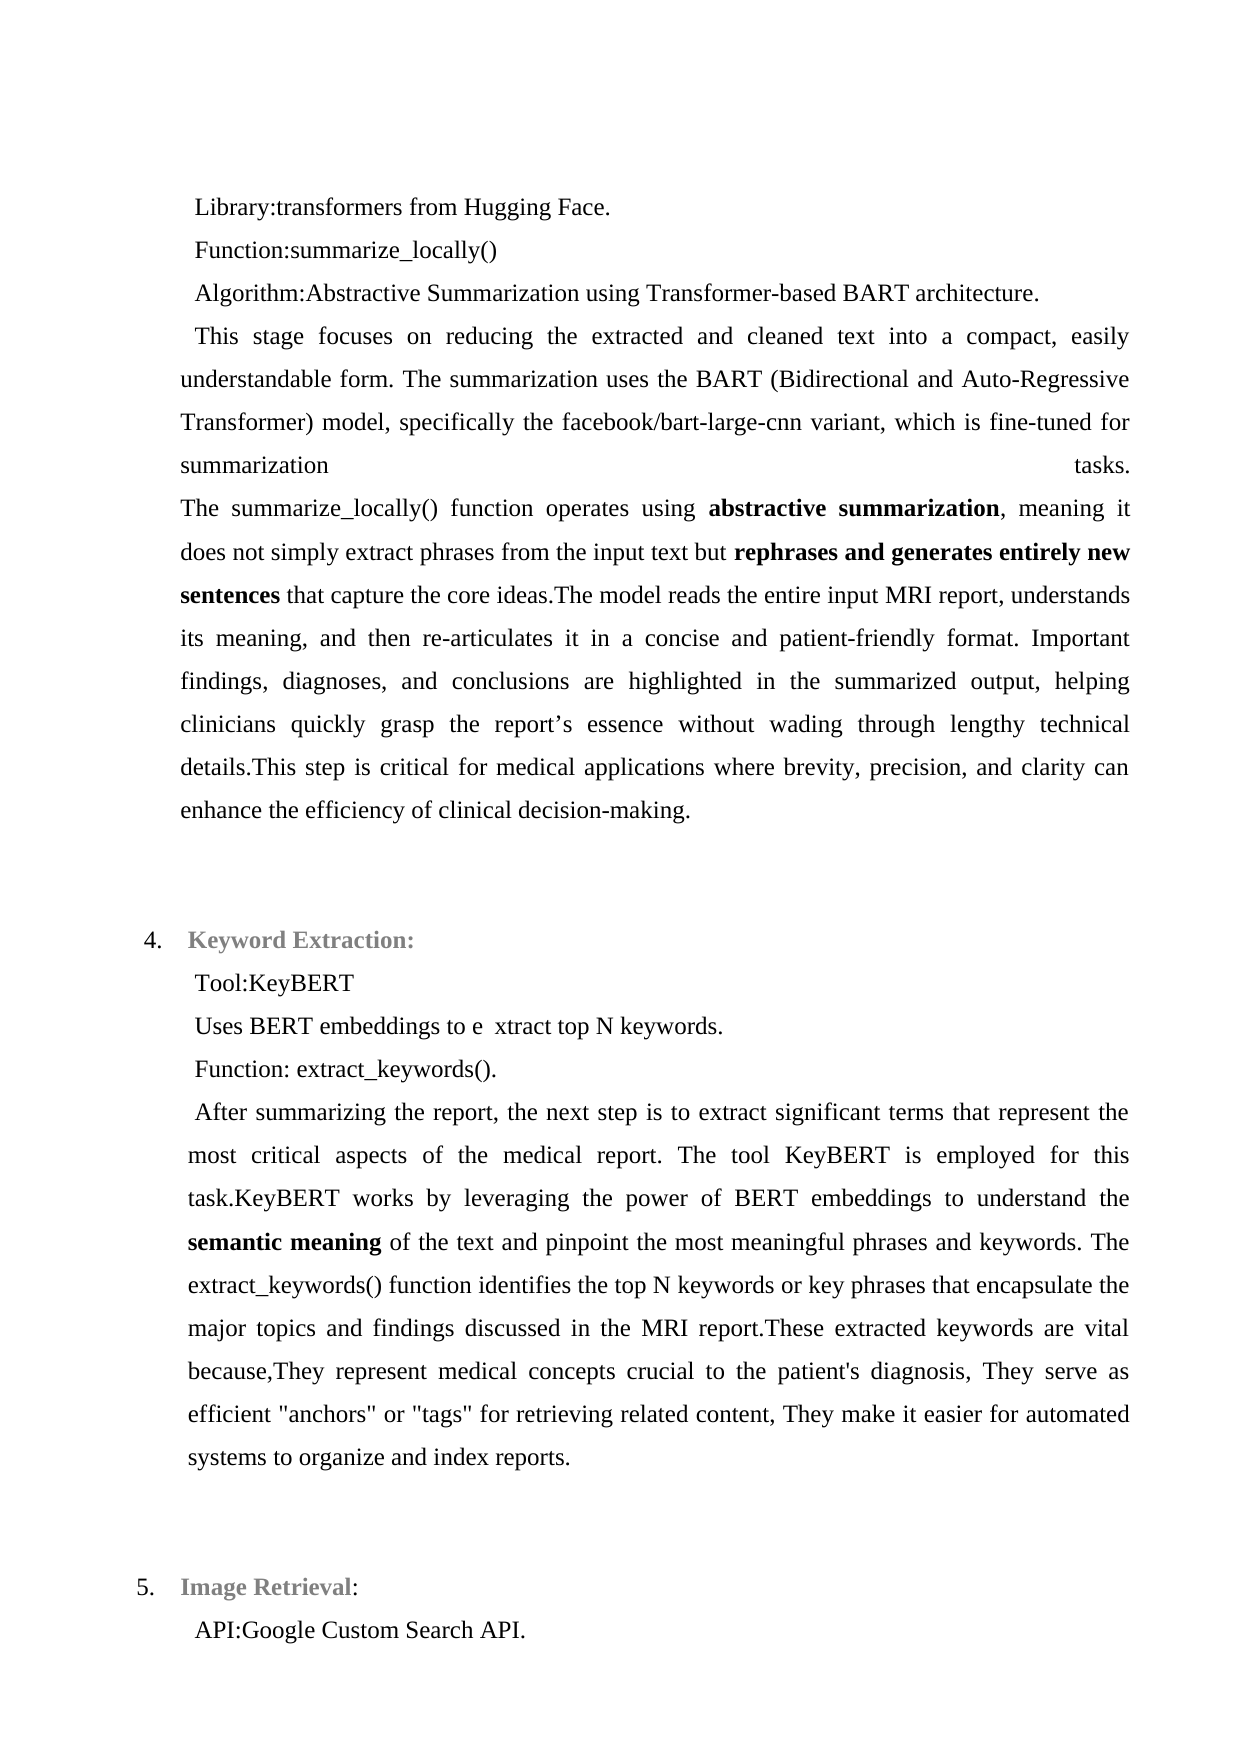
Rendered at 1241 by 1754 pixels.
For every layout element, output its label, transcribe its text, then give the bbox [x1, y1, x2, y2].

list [136, 1572, 1131, 1643]
list Keyword Extraction: Tool:KeyBERT Uses BERT embeddings to e xtract top N keywords. Function: extract_keywords(). After summarizing the report, the next step is to extract significant terms that represent the most critical aspects of the medical report. The tool KeyBERT is employed for this task.KeyBERT works by leveraging the power of BERT embeddings to understand the semantic meaning of the text and pinpoint the most meaningful phrases and keywords. The extract_keywords() function identifies the top N keywords or key phrases that encapsulate the major topics and findings discussed in the MRI report.These extracted keywords are vital because,They represent medical concepts crucial to the patient's diagnosis, They serve as efficient "anchors" or "tags" for retrieving related content, They make it easier for automated systems to organize and index reports. [143, 925, 1131, 1471]
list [136, 192, 1131, 824]
